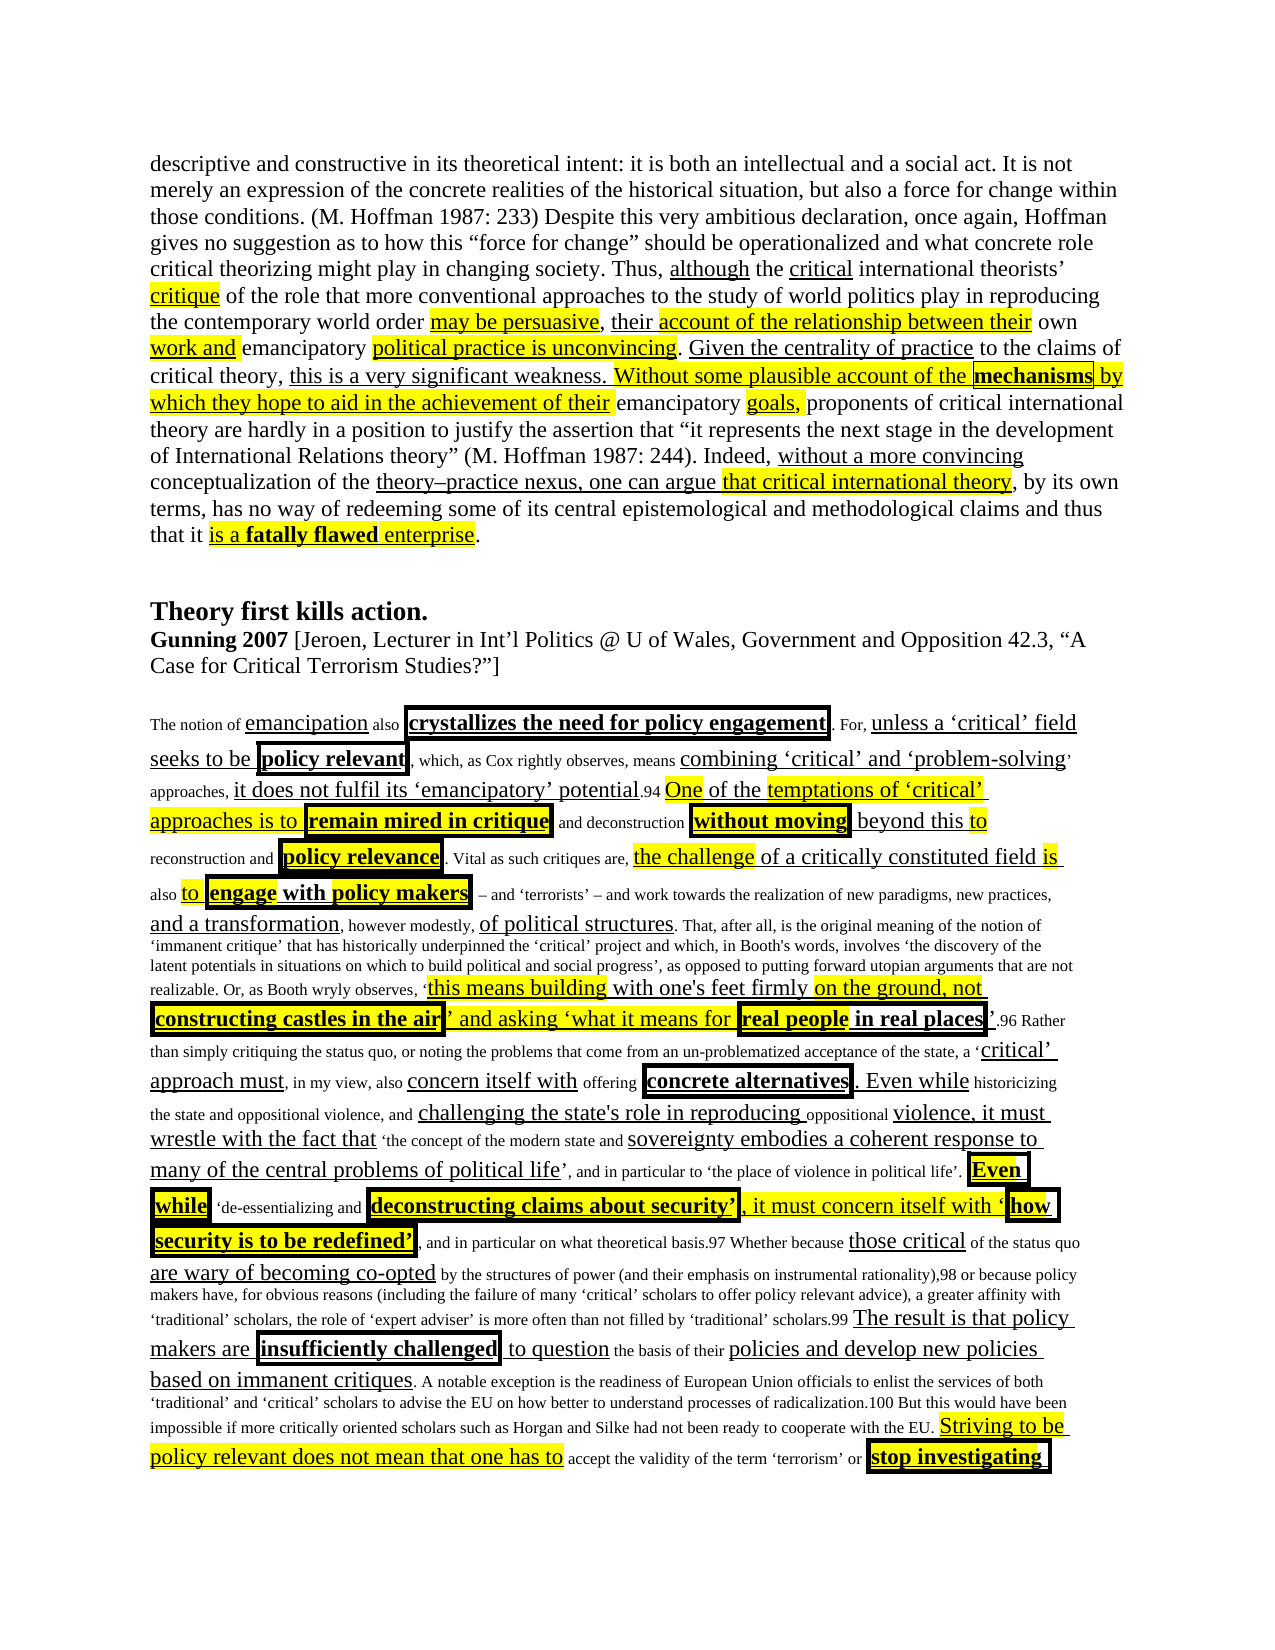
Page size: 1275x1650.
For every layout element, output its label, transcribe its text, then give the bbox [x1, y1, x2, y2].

subtitle Theory first kills action. [150, 594, 1125, 626]
text Gunning 2007 [Jeroen, Lecturer in Int’l Politics @ U of Wales, Government and Opposition 42.3, “A Case for Critical Terrorism Studies?”] [150, 626, 1125, 678]
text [150, 705, 1080, 1474]
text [150, 150, 1125, 547]
